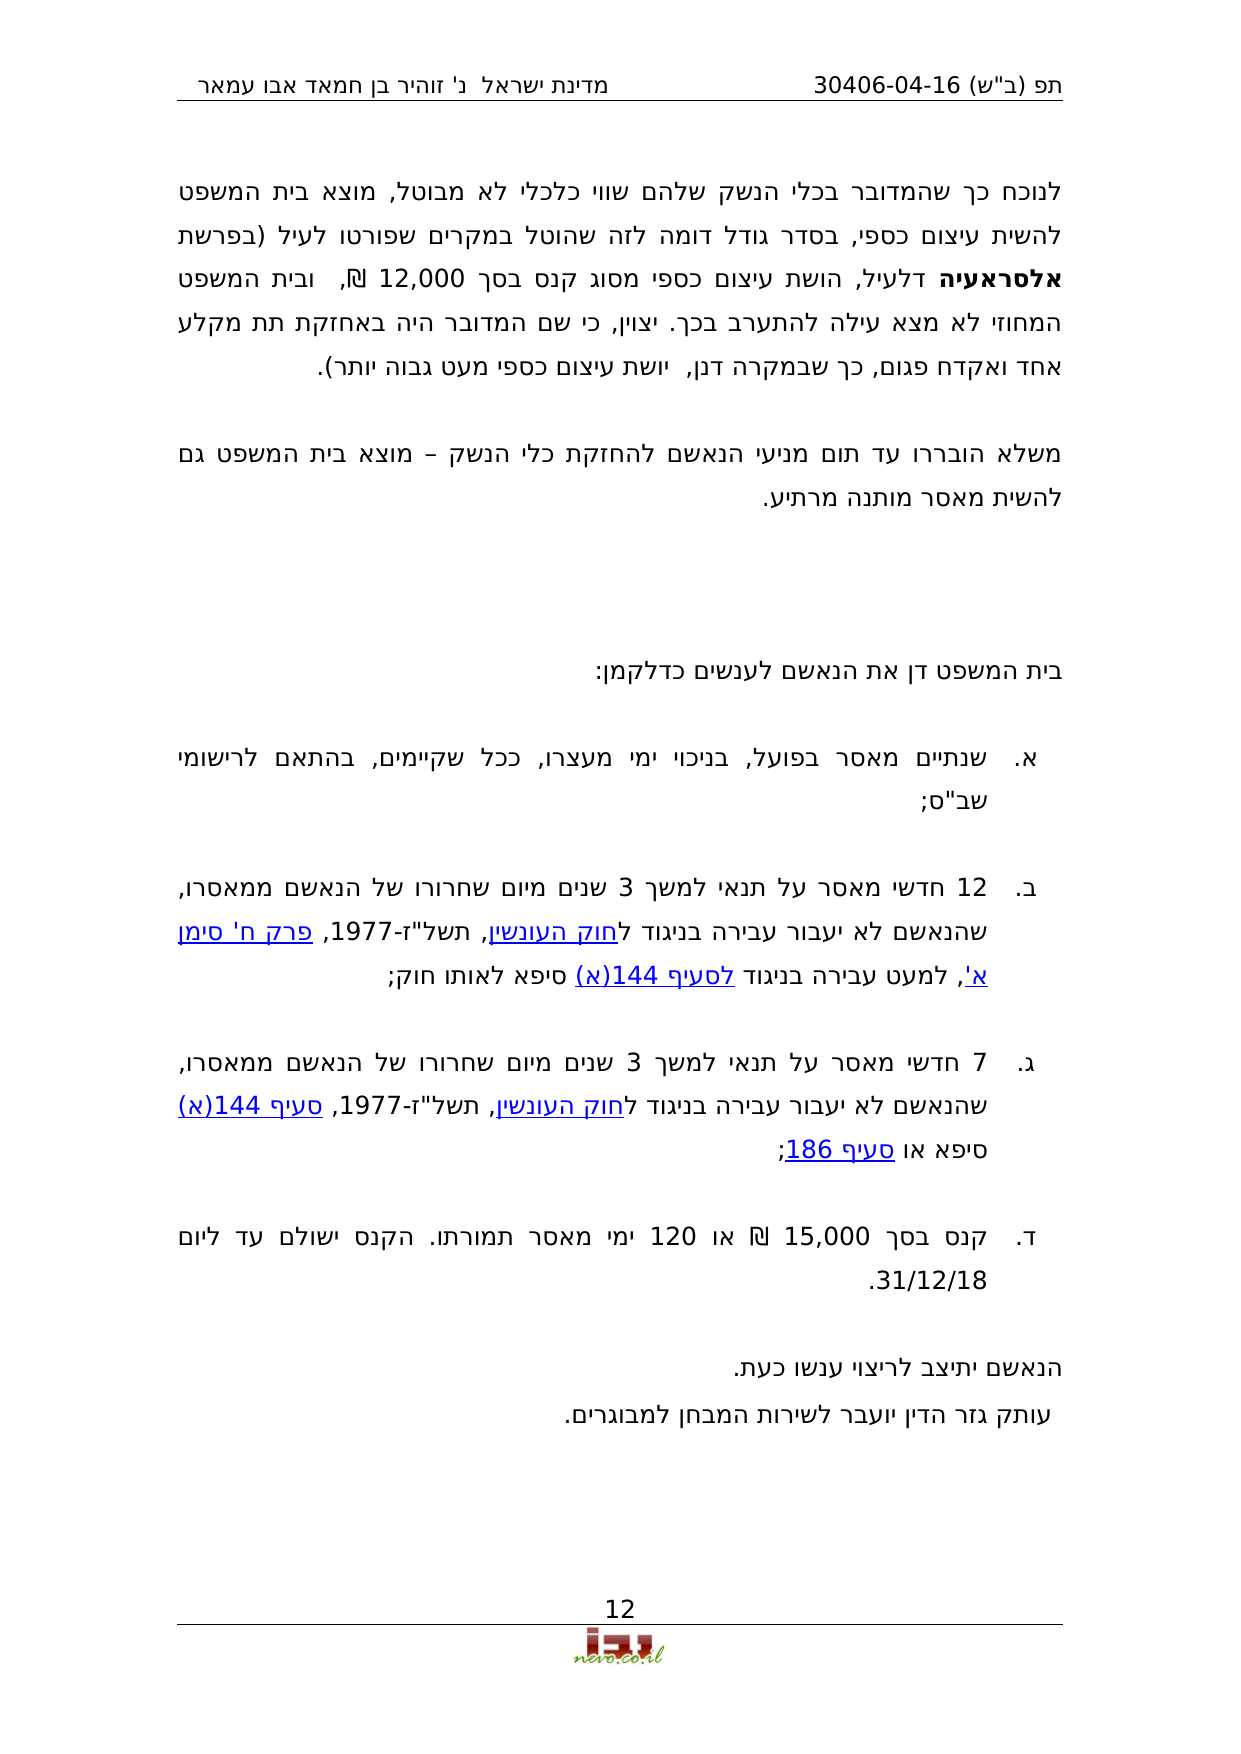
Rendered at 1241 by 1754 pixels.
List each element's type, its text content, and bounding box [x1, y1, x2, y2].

list 12 חדשי מאסר על תנאי למשך 3 שנים מיום שחרורו של הנאשם ממאסרו, שהנאשם לא יעבור עבירה בניגוד לחוק העונשין, תשל"ז-1977, פרק ח' סימן א', למעט עבירה בניגוד לסעיף 144(א) סיפא לאותו חוק; [177, 873, 1026, 990]
list 7 חדשי מאסר על תנאי למשך 3 שנים מיום שחרורו של הנאשם ממאסרו, שהנאשם לא יעבור עבירה בניגוד לחוק העונשין, תשל"ז-1977, סעיף 144(א) סיפא או סעיף 186; [177, 1048, 1026, 1164]
text בית המשפט דן את הנאשם לענשים כדלקמן: [177, 656, 1063, 685]
text לנוכח כך שהמדובר בכלי הנשק שלהם שווי כלכלי לא מבוטל, מוצא בית המשפט להשית עיצום כספי, בסדר גודל דומה לזה שהוטל במקרים שפורטו לעיל (בפרשת אלסראעיה דלעיל, הושת עיצום כספי מסוג קנס בסך 12,000 ₪, ובית המשפט המחוזי לא מצא עילה להתערב בכך. יצוין, כי שם המדובר היה באחזקת תת מקלע אחד ואקדח פגום, כך שבמקרה דנן, יושת עיצום כספי מעט גבוה יותר). [177, 177, 1063, 381]
text הנאשם יתיצב לריצוי ענשו כעת. [177, 1353, 1063, 1382]
list שנתיים מאסר בפועל, בניכוי ימי מעצרו, ככל שקיימים, בהתאם לרישומי שב"ס; [177, 743, 1026, 816]
list קנס בסך 15,000 ₪ או 120 ימי מאסר תמורתו. הקנס ישולם עד ליום 31/12/18. [177, 1222, 1026, 1295]
picture [574, 1627, 666, 1665]
text משלא הובררו עד תום מניעי הנאשם להחזקת כלי הנשק – מוצא בית המשפט גם להשית מאסר מותנה מרתיע. [177, 439, 1063, 512]
text 54678313עותק גזר הדין יועבר לשירות המבחן למבוגרים. [177, 1400, 1063, 1429]
